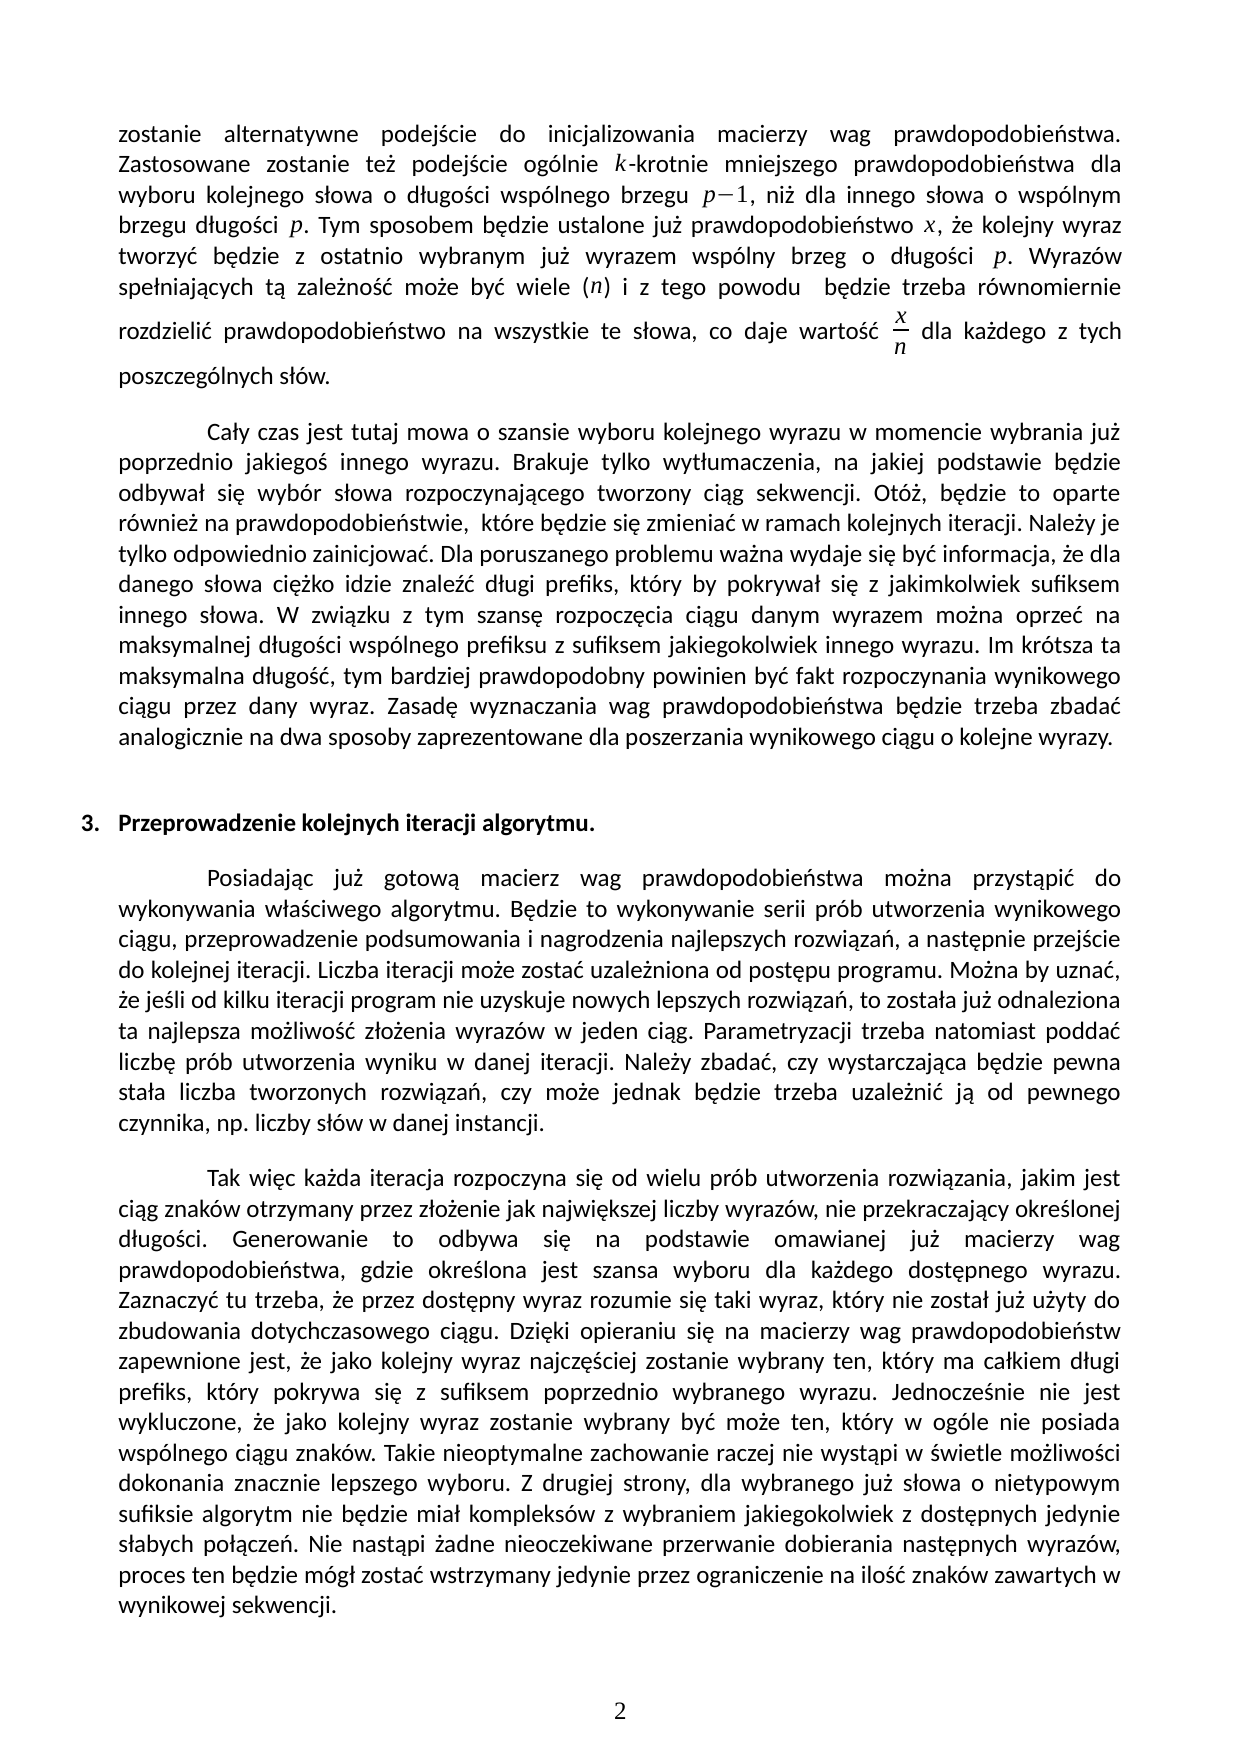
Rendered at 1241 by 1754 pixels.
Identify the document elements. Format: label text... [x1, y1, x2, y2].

text Cały czas jest tutaj mowa o szansie wyboru kolejnego wyrazu w momencie wybrania już poprzednio jakiegoś innego wyrazu. Brakuje tylko wytłumaczenia, na jakiej podstawie będzie odbywał się wybór słowa rozpoczynającego tworzony ciąg sekwencji. Otóż, będzie to oparte również na prawdopodobieństwie, które będzie się zmieniać w ramach kolejnych iteracji. Należy je tylko odpowiednio zainicjować. Dla poruszanego problemu ważna wydaje się być informacja, że dla danego słowa ciężko idzie znaleźć długi prefiks, który by pokrywał się z jakimkolwiek sufiksem innego słowa. W związku z tym szansę rozpoczęcia ciągu danym wyrazem można oprzeć na maksymalnej długości wspólnego prefiksu z sufiksem jakiegokolwiek innego wyrazu. Im krótsza ta maksymalna długość, tym bardziej prawdopodobny powinien być fakt rozpoczynania wynikowego ciągu przez dany wyraz. Zasadę wyznaczania wag prawdopodobieństwa będzie trzeba zbadać analogicznie na dwa sposoby zaprezentowane dla poszerzania wynikowego ciągu o kolejne wyrazy. [118, 416, 1122, 751]
text Tak więc każda iteracja rozpoczyna się od wielu prób utworzenia rozwiązania, jakim jest ciąg znaków otrzymany przez złożenie jak największej liczby wyrazów, nie przekraczający określonej długości. Generowanie to odbywa się na podstawie omawianej już macierzy wag prawdopodobieństwa, gdzie określona jest szansa wyboru dla każdego dostępnego wyrazu. Zaznaczyć tu trzeba, że przez dostępny wyraz rozumie się taki wyraz, który nie został już użyty do zbudowania dotychczasowego ciągu. Dzięki opieraniu się na macierzy wag prawdopodobieństw zapewnione jest, że jako kolejny wyraz najczęściej zostanie wybrany ten, który ma całkiem długi prefiks, który pokrywa się z sufiksem poprzednio wybranego wyrazu. Jednocześnie nie jest wykluczone, że jako kolejny wyraz zostanie wybrany być może ten, który w ogóle nie posiada wspólnego ciągu znaków. Takie nieoptymalne zachowanie raczej nie wystąpi w świetle możliwości dokonania znacznie lepszego wyboru. Z drugiej strony, dla wybranego już słowa o nietypowym sufiksie algorytm nie będzie miał kompleksów z wybraniem jakiegokolwiek z dostępnych jedynie słabych połączeń. Nie nastąpi żadne nieoczekiwane przerwanie dobierania następnych wyrazów, proces ten będzie mógł zostać wstrzymany jedynie przez ograniczenie na ilość znaków zawartych w wynikowej sekwencji. [118, 1162, 1122, 1620]
text Posiadając już gotową macierz wag prawdopodobieństwa można przystąpić do wykonywania właściwego algorytmu. Będzie to wykonywanie serii prób utworzenia wynikowego ciągu, przeprowadzenie podsumowania i nagrodzenia najlepszych rozwiązań, a następnie przejście do kolejnej iteracji. Liczba iteracji może zostać uzależniona od postępu programu. Można by uznać, że jeśli od kilku iteracji program nie uzyskuje nowych lepszych rozwiązań, to została już odnaleziona ta najlepsza możliwość złożenia wyrazów w jeden ciąg. Parametryzacji trzeba natomiast poddać liczbę prób utworzenia wyniku w danej iteracji. Należy zbadać, czy wystarczająca będzie pewna stała liczba tworzonych rozwiązań, czy może jednak będzie trzeba uzależnić ją od pewnego czynnika, np. liczby słów w danej instancji. [118, 862, 1122, 1137]
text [118, 118, 1122, 391]
subtitle Przeprowadzenie kolejnych iteracji algorytmu. [81, 807, 1122, 837]
